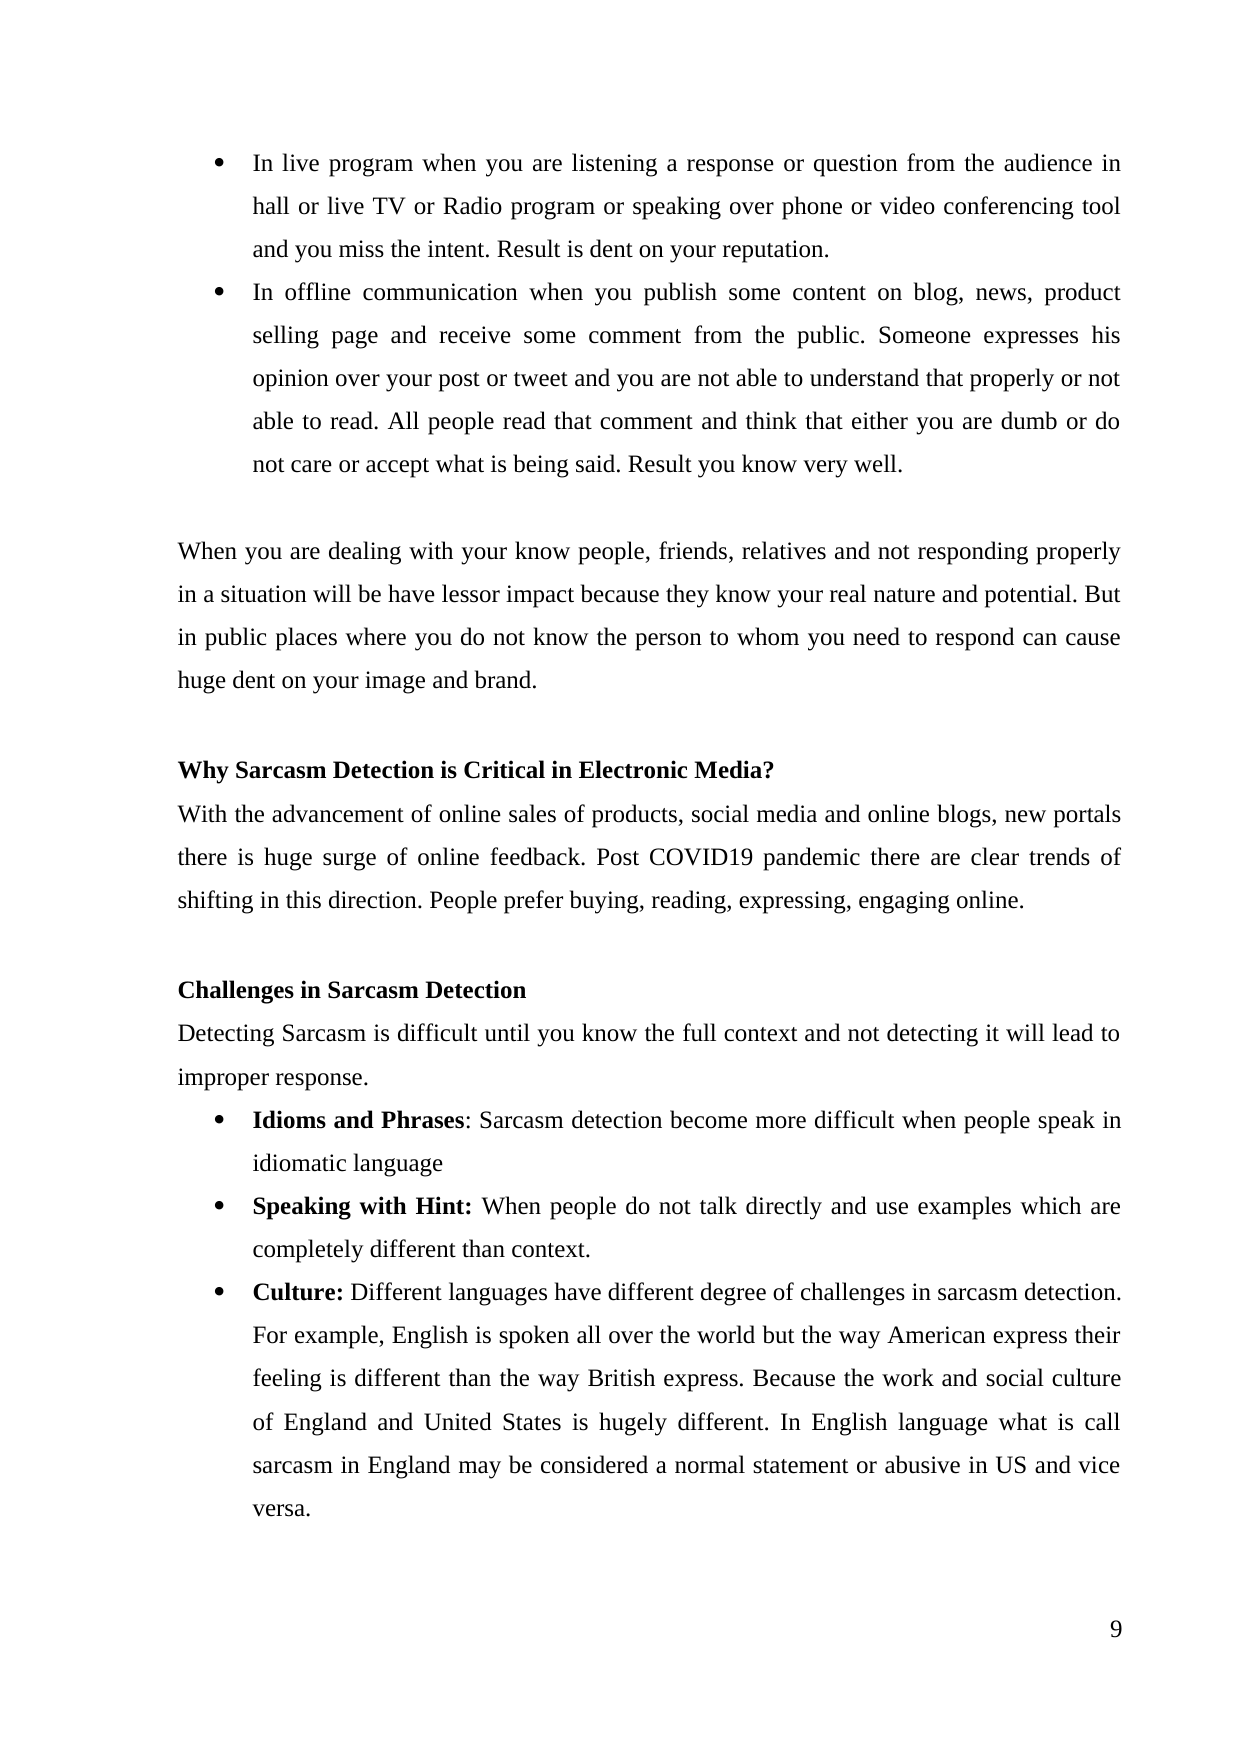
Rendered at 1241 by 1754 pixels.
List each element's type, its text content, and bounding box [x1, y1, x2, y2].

subtitle Challenges in Sarcasm Detection [177, 975, 1122, 1004]
list Speaking with Hint: When people do not talk directly and use examples which are completely different than context. [215, 1191, 1122, 1263]
text With the advancement of online sales of products, social media and online blogs, new portals there is huge surge of online feedback. Post COVID19 pandemic there are clear trends of shifting in this direction. People prefer buying, reading, expressing, engaging online. [177, 799, 1122, 914]
list Culture: Different languages have different degree of challenges in sarcasm detection. For example, English is spoken all over the world but the way American express their feeling is different than the way British express. Because the work and social culture of England and United States is hugely different. In English language what is call sarcasm in England may be considered a normal statement or abusive in US and vice versa. [215, 1277, 1122, 1522]
text Detecting Sarcasm is difficult until you know the full context and not detecting it will lead to improper response. [177, 1018, 1122, 1090]
list In offline communication when you publish some content on blog, news, product selling page and receive some comment from the public. Someone expresses his opinion over your post or tweet and you are not able to understand that properly or not able to read. All people read that comment and think that either you are dumb or do not care or accept what is being said. Result you know very well. [215, 277, 1122, 478]
subtitle Why Sarcasm Detection is Critical in Electronic Media? [177, 756, 1122, 784]
list Idioms and Phrases: Sarcasm detection become more difficult when people speak in idiomatic language [215, 1105, 1122, 1177]
text When you are dealing with your know people, friends, relatives and not responding properly in a situation will be have lessor impact because they know your real nature and potential. But in public places where you do not know the person to whom you need to respond can cause huge dent on your image and brand. [177, 536, 1122, 694]
list In live program when you are listening a response or question from the audience in hall or live TV or Radio program or speaking over phone or video conferencing tool and you miss the intent. Result is dent on your reputation. [215, 148, 1122, 263]
